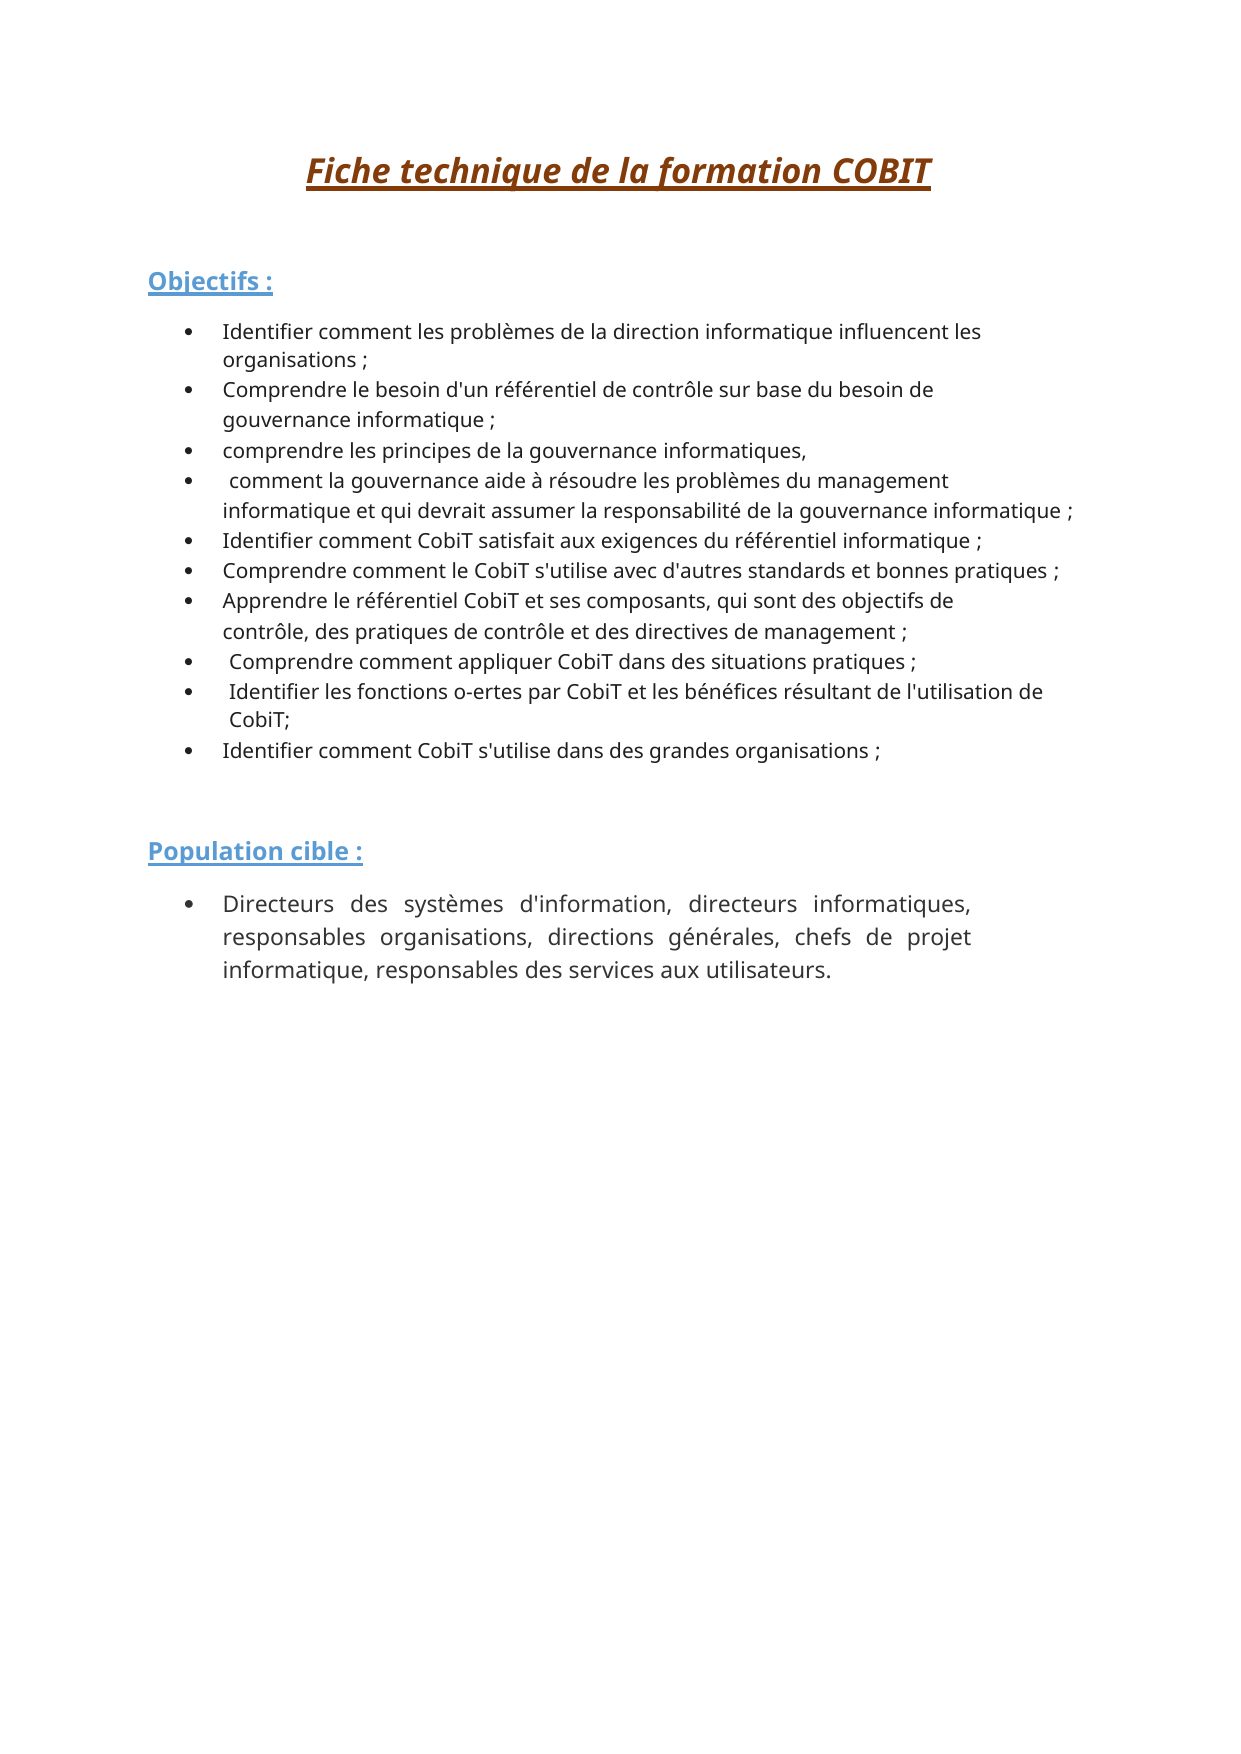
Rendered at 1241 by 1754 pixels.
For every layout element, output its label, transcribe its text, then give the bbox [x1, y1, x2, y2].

list Comprendre comment le CobiT s'utilise avec d'autres standards et bonnes pratiques ; [185, 557, 1103, 585]
list comprendre les principes de la gouvernance informatiques, [185, 436, 1103, 464]
list Comprendre le besoin d'un référentiel de contrôle sur base du besoin de gouvernance informatique ; [185, 376, 1012, 434]
list Identifier comment les problèmes de la direction informatique influencent les organisations ; [185, 317, 1103, 374]
list Comprendre comment appliquer CobiT dans des situations pratiques ; [185, 647, 1103, 675]
subtitle Fiche technique de la formation COBIT [137, 146, 1103, 193]
list Identifier comment CobiT satisfait aux exigences du référentiel informatique ; [185, 526, 1103, 555]
list Directeurs des systèmes d'information, directeurs informatiques, responsables organisations, directions générales, chefs de projet informatique, responsables des services aux utilisateurs. [185, 887, 972, 985]
subtitle Population cible : [147, 834, 1103, 868]
subtitle Objectifs : [147, 263, 1103, 297]
list Identifier comment CobiT s'utilise dans des grandes organisations ; [185, 736, 1103, 764]
list Apprendre le référentiel CobiT et ses composants, qui sont des objectifs de contrôle, des pratiques de contrôle et des directives de management ; [185, 587, 1038, 645]
list Identifier les fonctions o-ertes par CobiT et les bénéfices résultant de l'utilisation de CobiT; [185, 677, 1103, 734]
list comment la gouvernance aide à résoudre les problèmes du management informatique et qui devrait assumer la responsabilité de la gouvernance informatique ; [185, 466, 1082, 524]
